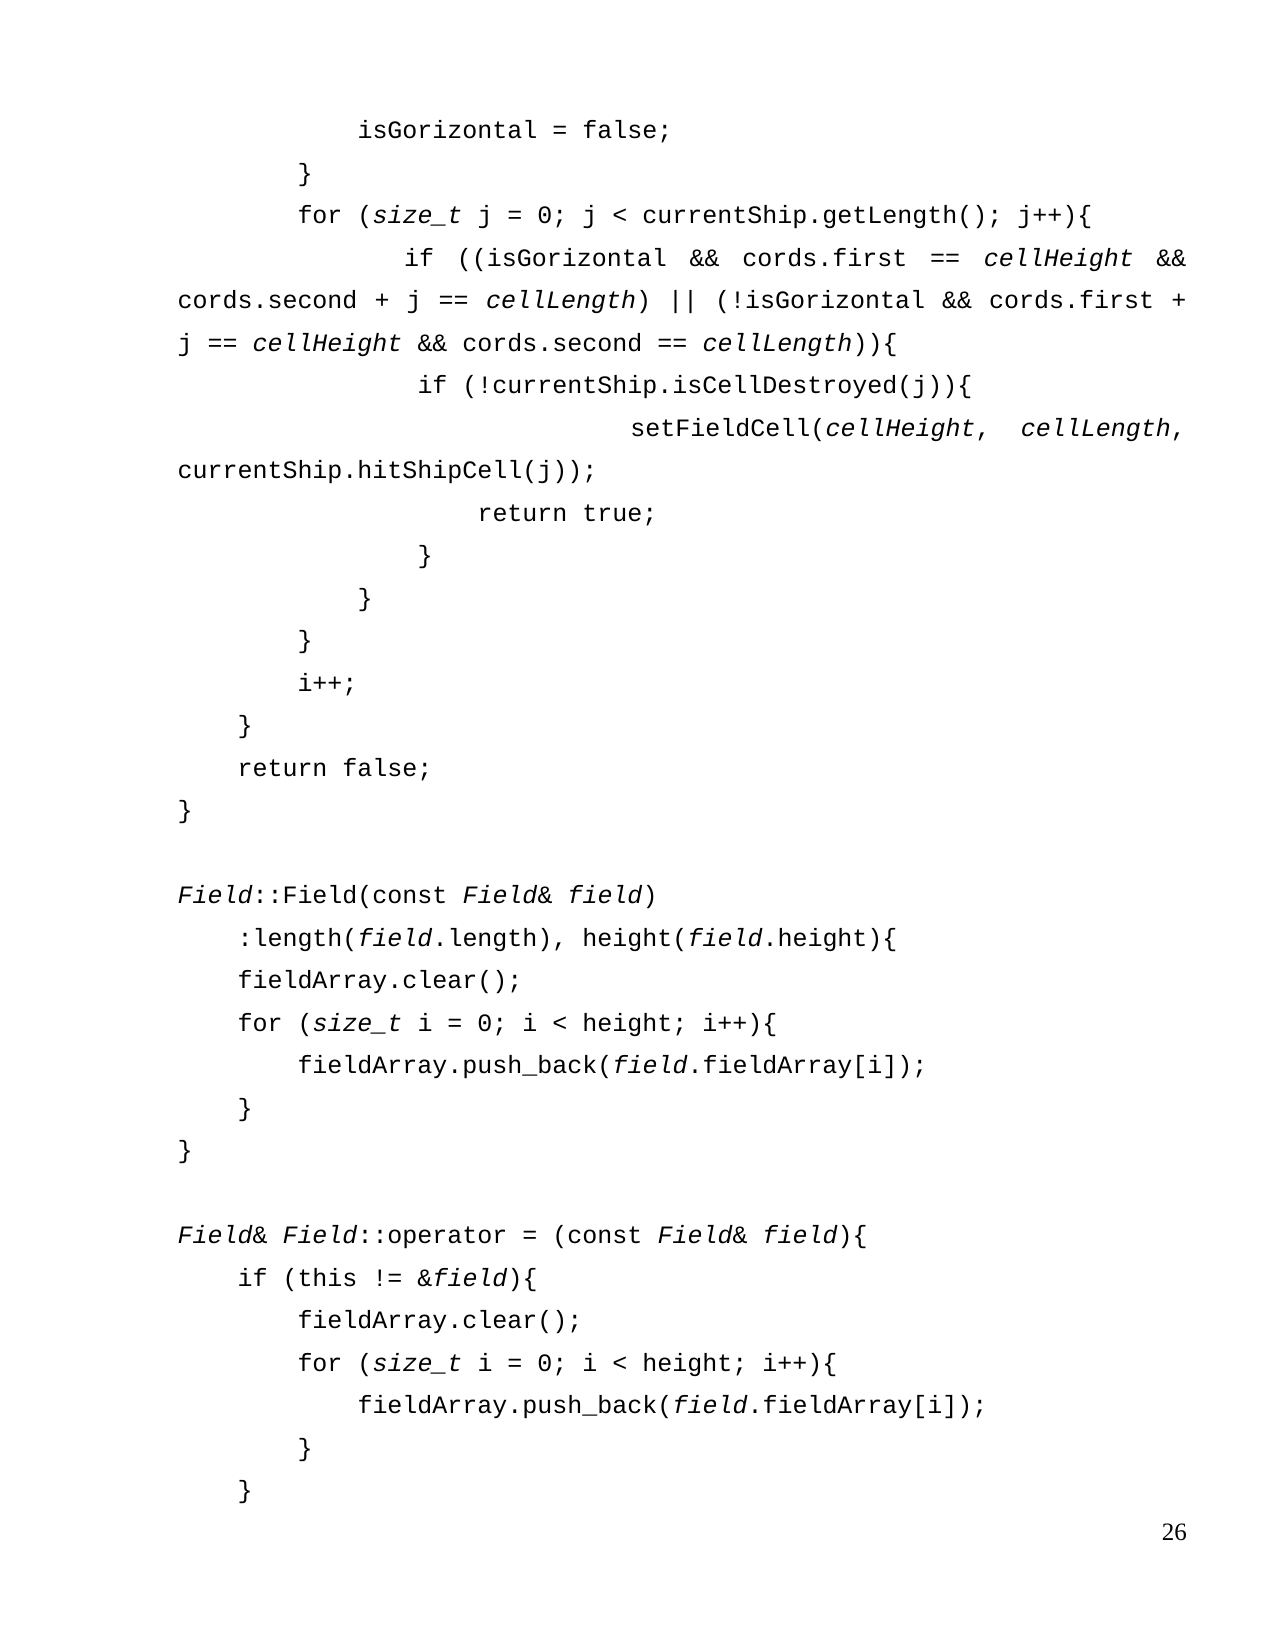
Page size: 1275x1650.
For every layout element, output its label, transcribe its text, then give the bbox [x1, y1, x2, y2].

text Field::Field(const Field& field) [177, 883, 1186, 911]
text :length(field.length), height(field.height){ [177, 926, 1186, 954]
text } [177, 628, 1186, 656]
text } [177, 543, 1186, 571]
text for (size_t i = 0; i < height; i++){ [177, 1011, 1186, 1039]
text return false; [177, 756, 1186, 784]
text if (this != &field){ [177, 1266, 1186, 1294]
text } [177, 798, 1186, 826]
text i++; [177, 671, 1186, 699]
text return true; [177, 501, 1186, 529]
text } [177, 713, 1186, 741]
text setFieldCell(cellHeight, cellLength, currentShip.hitShipCell(j)); [177, 416, 1186, 486]
text } [177, 1138, 1186, 1166]
text fieldArray.push_back(field.fieldArray[i]); [177, 1053, 1186, 1081]
text fieldArray.push_back(field.fieldArray[i]); [177, 1393, 1186, 1421]
text fieldArray.clear(); [177, 968, 1186, 996]
text isGorizontal = false; [177, 118, 1186, 146]
text } [177, 1436, 1186, 1464]
text for (size_t j = 0; j < currentShip.getLength(); j++){ [177, 203, 1186, 231]
text fieldArray.clear(); [177, 1308, 1186, 1336]
text } [177, 1478, 1186, 1506]
text for (size_t i = 0; i < height; i++){ [177, 1351, 1186, 1379]
text Field& Field::operator = (const Field& field){ [177, 1223, 1186, 1251]
text } [177, 1096, 1186, 1124]
text } [177, 586, 1186, 614]
text } [177, 161, 1186, 189]
text if ((isGorizontal && cords.first == cellHeight && cords.second + j == cellLength) || (!isGorizontal && cords.first + j == cellHeight && cords.second == cellLength)){ [177, 246, 1186, 359]
text if (!currentShip.isCellDestroyed(j)){ [177, 373, 1186, 401]
